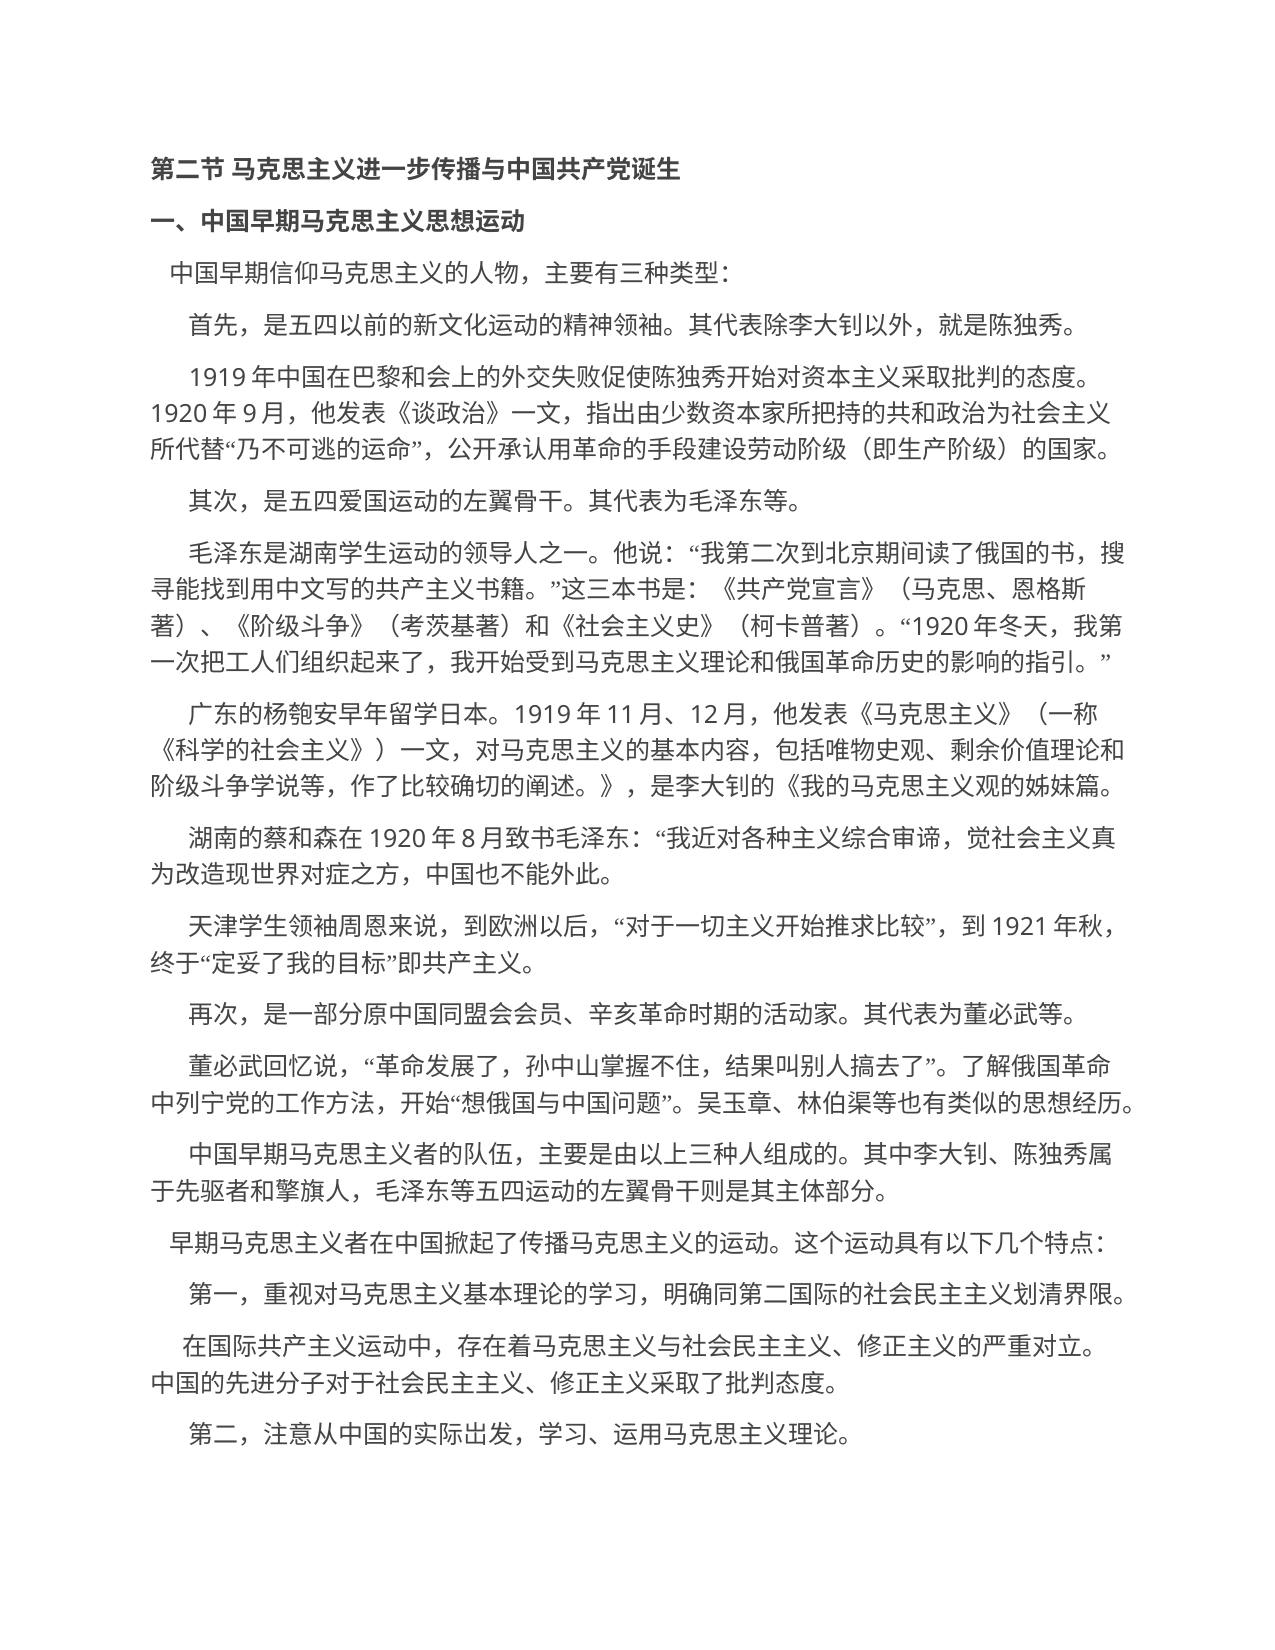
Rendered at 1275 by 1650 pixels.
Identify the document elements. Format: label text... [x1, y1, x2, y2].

text 天津学生领袖周恩来说，到欧洲以后，“对于一切主义开始推求比较”，到1921年秋，终于“定妥了我的目标”即共产主义。 [150, 907, 1125, 979]
text 一、中国早期马克思主义思想运动 [150, 202, 1125, 238]
text 在国际共产主义运动中，存在着马克思主义与社会民主主义、修正主义的严重对立。中国的先进分子对于社会民主主义、修正主义采取了批判态度。 [150, 1327, 1125, 1399]
text 再次，是一部分原中国同盟会会员、辛亥革命时期的活动家。其代表为董必武等。 [150, 995, 1125, 1031]
text 早期马克思主义者在中国掀起了传播马克思主义的运动。这个运动具有以下几个特点： [150, 1223, 1125, 1259]
text 广东的杨匏安早年留学日本。1919年11月、12月，他发表《马克思主义》（一称《科学的社会主义》）一文，对马克思主义的基本内容，包括唯物史观、剩余价值理论和阶级斗争学说等，作了比较确切的阐述。》，是李大钊的《我的马克思主义观的姊妹篇。 [150, 694, 1125, 803]
text 董必武回忆说，“革命发展了，孙中山掌握不住，结果叫别人搞去了”。了解俄国革命中列宁党的工作方法，开始“想俄国与中国问题”。吴玉章、林伯渠等也有类似的思想经历。 [150, 1047, 1125, 1119]
text 湖南的蔡和森在1920年8月致书毛泽东：“我近对各种主义综合审谛，觉社会主义真为改造现世界对症之方，中国也不能外此。 [150, 819, 1125, 891]
text 其次，是五四爱国运动的左翼骨干。其代表为毛泽东等。 [150, 482, 1125, 518]
text 第一，重视对马克思主义基本理论的学习，明确同第二国际的社会民主主义划清界限。 [150, 1275, 1125, 1311]
text 第二，注意从中国的实际岀发，学习、运用马克思主义理论。 [150, 1415, 1125, 1451]
text 第二节 马克思主义进一步传播与中国共产党诞生 [150, 150, 1125, 186]
text 1919年中国在巴黎和会上的外交失败促使陈独秀开始对资本主义采取批判的态度。1920年9月，他发表《谈政治》一文，指出由少数资本家所把持的共和政治为社会主义所代替“乃不可逃的运命”，公开承认用革命的手段建设劳动阶级（即生产阶级）的国家。 [150, 357, 1125, 466]
text 中国早期信仰马克思主义的人物，主要有三种类型： [150, 254, 1125, 290]
text 首先，是五四以前的新文化运动的精神领袖。其代表除李大钊以外，就是陈独秀。 [150, 306, 1125, 342]
text 毛泽东是湖南学生运动的领导人之一。他说：“我第二次到北京期间读了俄国的书，搜寻能找到用中文写的共产主义书籍。”这三本书是：《共产党宣言》（马克思、恩格斯著）、《阶级斗争》（考茨基著）和《社会主义史》（柯卡普著）。“1920年冬天，我第一次把工人们组织起来了，我开始受到马克思主义理论和俄国革命历史的影响的指引。” [150, 534, 1125, 679]
text 中国早期马克思主义者的队伍，主要是由以上三种人组成的。其中李大钊、陈独秀属于先驱者和擎旗人，毛泽东等五四运动的左翼骨干则是其主体部分。 [150, 1135, 1125, 1207]
